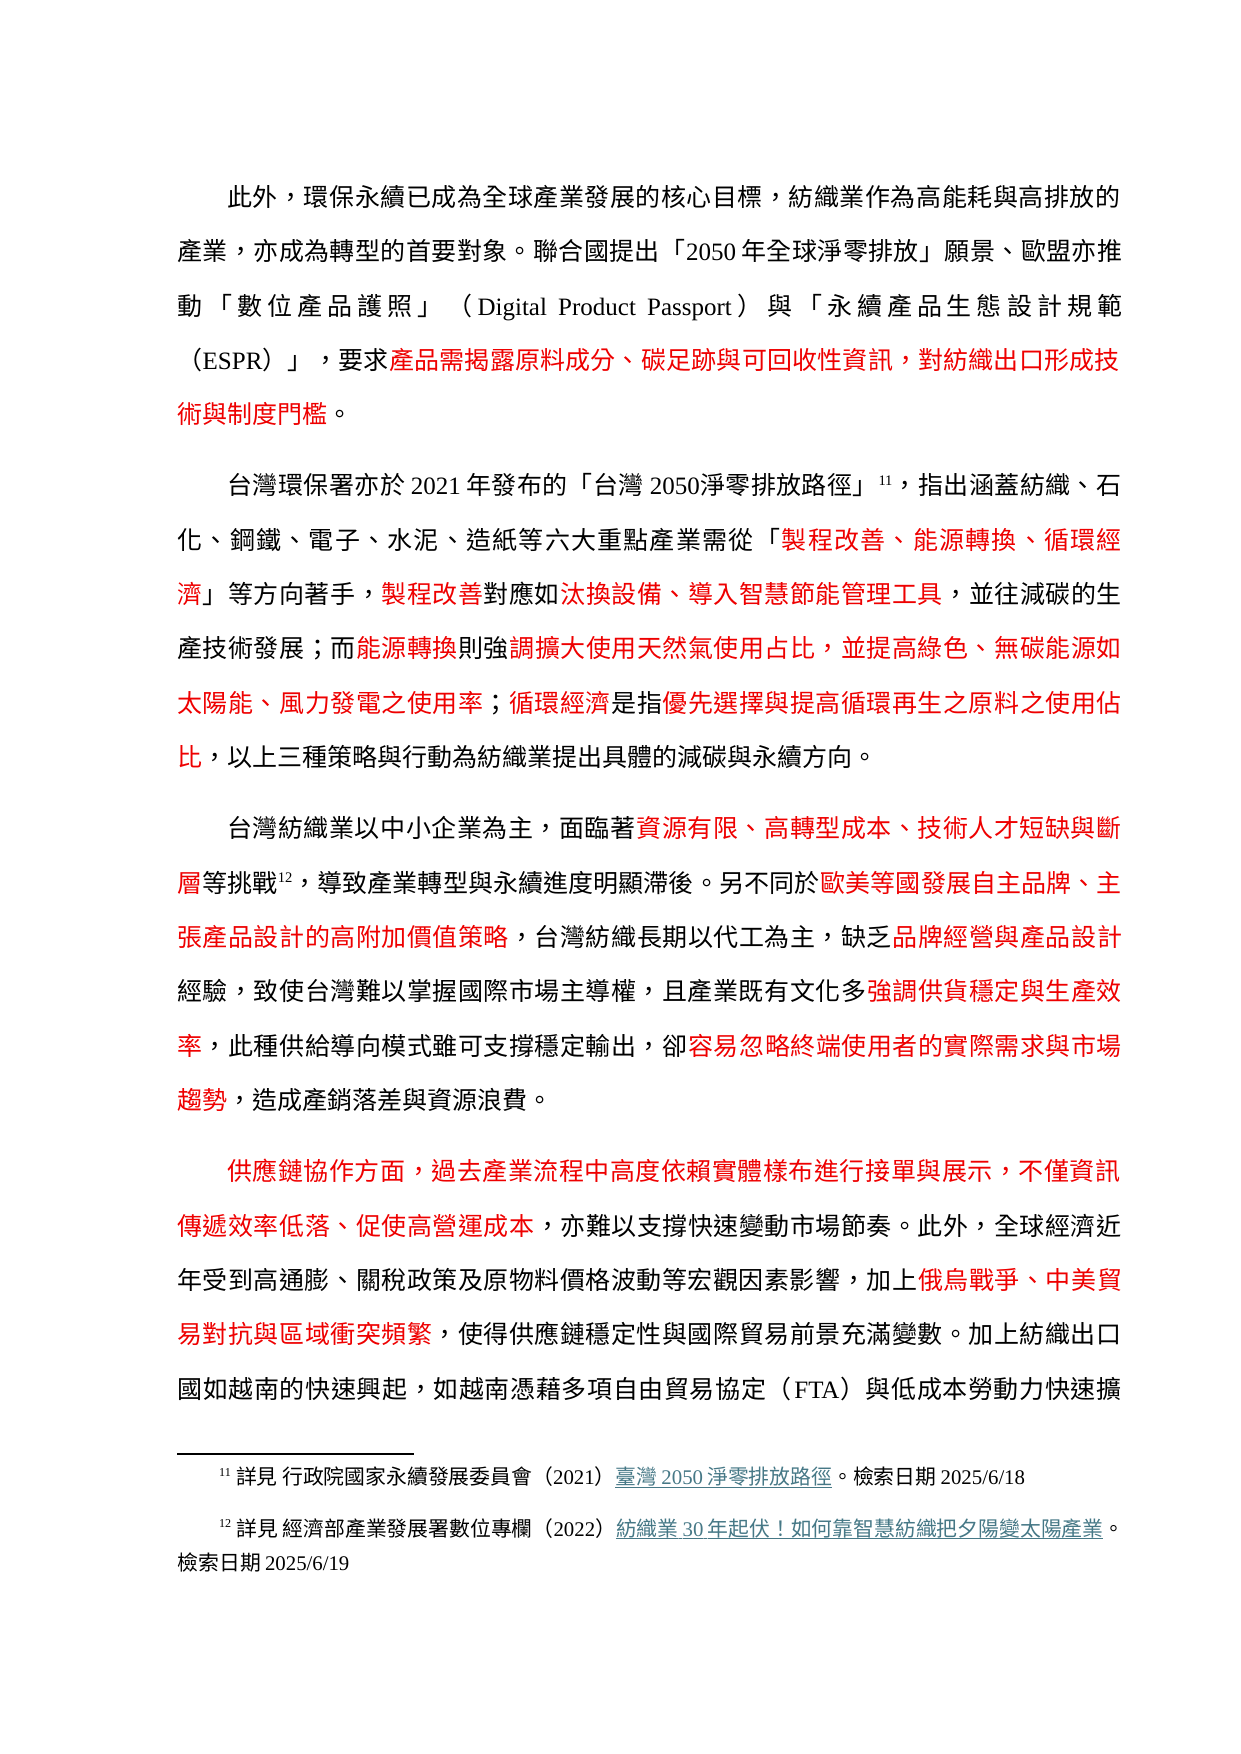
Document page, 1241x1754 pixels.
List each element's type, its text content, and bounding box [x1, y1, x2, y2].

text 此外，環保永續已成為全球產業發展的核心目標，紡織業作為高能耗與高排放的產業，亦成為轉型的首要對象。聯合國提出「2050年全球淨零排放」願景、歐盟亦推動「數位產品護照」（Digital Product Passport）與「永續產品生態設計規範（ESPR）」，要求產品需揭露原料成分、碳足跡與可回收性資訊，對紡織出口形成技術與制度門檻。 [177, 177, 1122, 431]
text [177, 1152, 1122, 1405]
text 台灣環保署亦於2021年發布的「台灣2050淨零排放路徑」，指出涵蓋紡織、石化、鋼鐵、電子、水泥、造紙等六大重點產業需從「製程改善、能源轉換、循環經濟」等方向著手，製程改善對應如汰換設備、導入智慧節能管理工具，並往減碳的生產技術發展；而能源轉換則強調擴大使用天然氣使用占比，並提高綠色、無碳能源如太陽能、風力發電之使用率；循環經濟是指優先選擇與提高循環再生之原料之使用佔比，以上三種策略與行動為紡織業提出具體的減碳與永續方向。 [177, 466, 1122, 774]
text 台灣紡織業以中小企業為主，面臨著資源有限、高轉型成本、技術人才短缺與斷層等挑戰，導致產業轉型與永續進度明顯滯後。另不同於歐美等國發展自主品牌、主張產品設計的高附加價值策略，台灣紡織長期以代工為主，缺乏品牌經營與產品設計經驗，致使台灣難以掌握國際市場主導權，且產業既有文化多強調供貨穩定與生產效率，此種供給導向模式雖可支撐穩定輸出，卻容易忽略終端使用者的實際需求與市場趨勢，造成產銷落差與資源浪費。 [177, 809, 1122, 1117]
